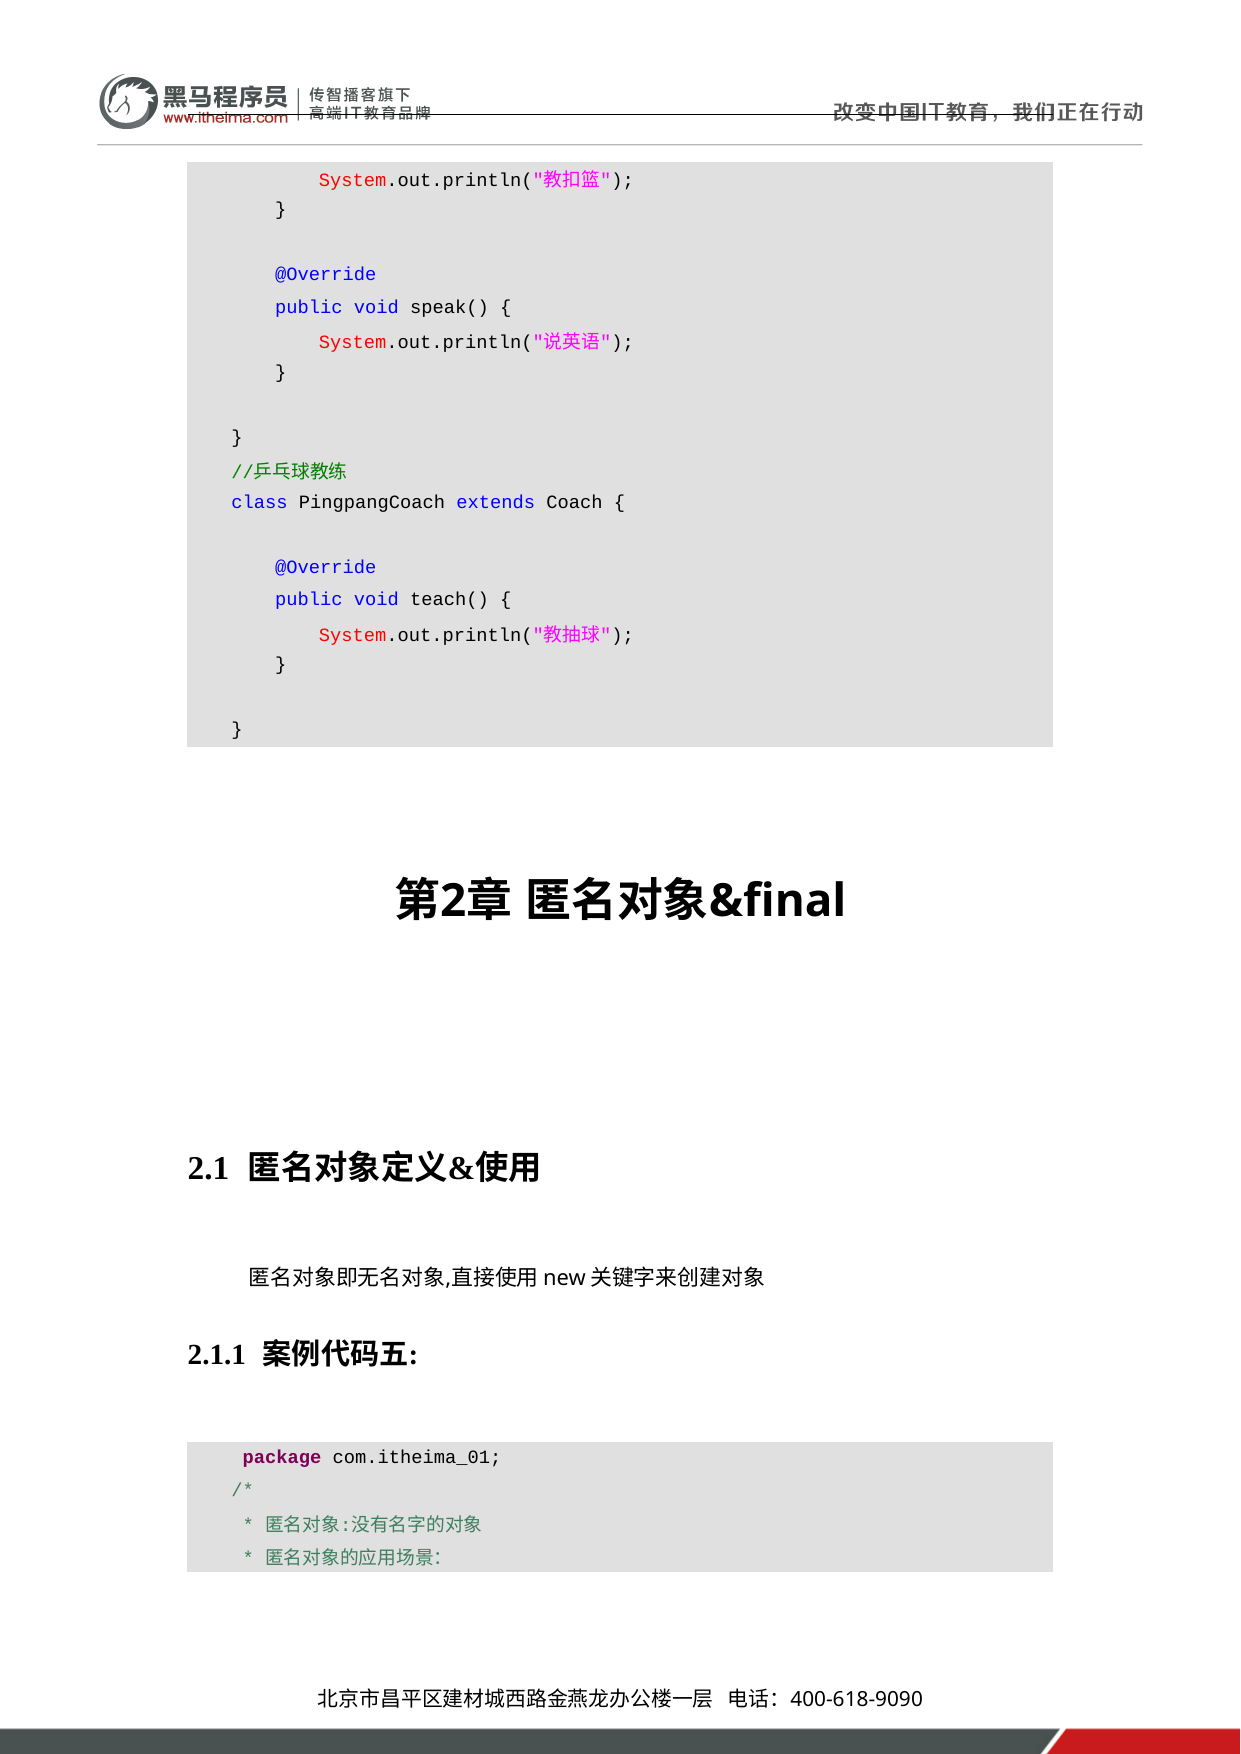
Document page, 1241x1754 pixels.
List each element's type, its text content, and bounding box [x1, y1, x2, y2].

picture [0, 3, 1241, 153]
text System.out.println("说英语"); [187, 324, 1053, 357]
picture [0, 1669, 1241, 1754]
text //乒乓球教练 [187, 454, 1053, 487]
subtitle 匿名对象定义&使用 [187, 1133, 1053, 1198]
text @Override [187, 259, 1053, 292]
text public void teach() { [187, 584, 1053, 617]
text 匿名对象即无名对象,直接使用new关键字来创建对象 [187, 1260, 1053, 1292]
subtitle 匿名对象&final [187, 847, 1053, 945]
text } [187, 649, 1053, 682]
text package com.itheima_01; [187, 1442, 1053, 1475]
text * 匿名对象:没有名字的对象 [187, 1507, 1053, 1540]
text } [187, 422, 1053, 454]
text * 匿名对象的应用场景： [187, 1540, 1053, 1572]
text class PingpangCoach extends Coach { [187, 487, 1053, 519]
text /* [187, 1475, 1053, 1507]
text public void speak() { [187, 292, 1053, 324]
text } [187, 714, 1053, 747]
text System.out.println("教扣篮"); [187, 162, 1053, 194]
text } [187, 194, 1053, 227]
text } [187, 357, 1053, 389]
text System.out.println("教抽球"); [187, 617, 1053, 649]
subtitle 案例代码五: [187, 1319, 1053, 1384]
text @Override [187, 552, 1053, 584]
